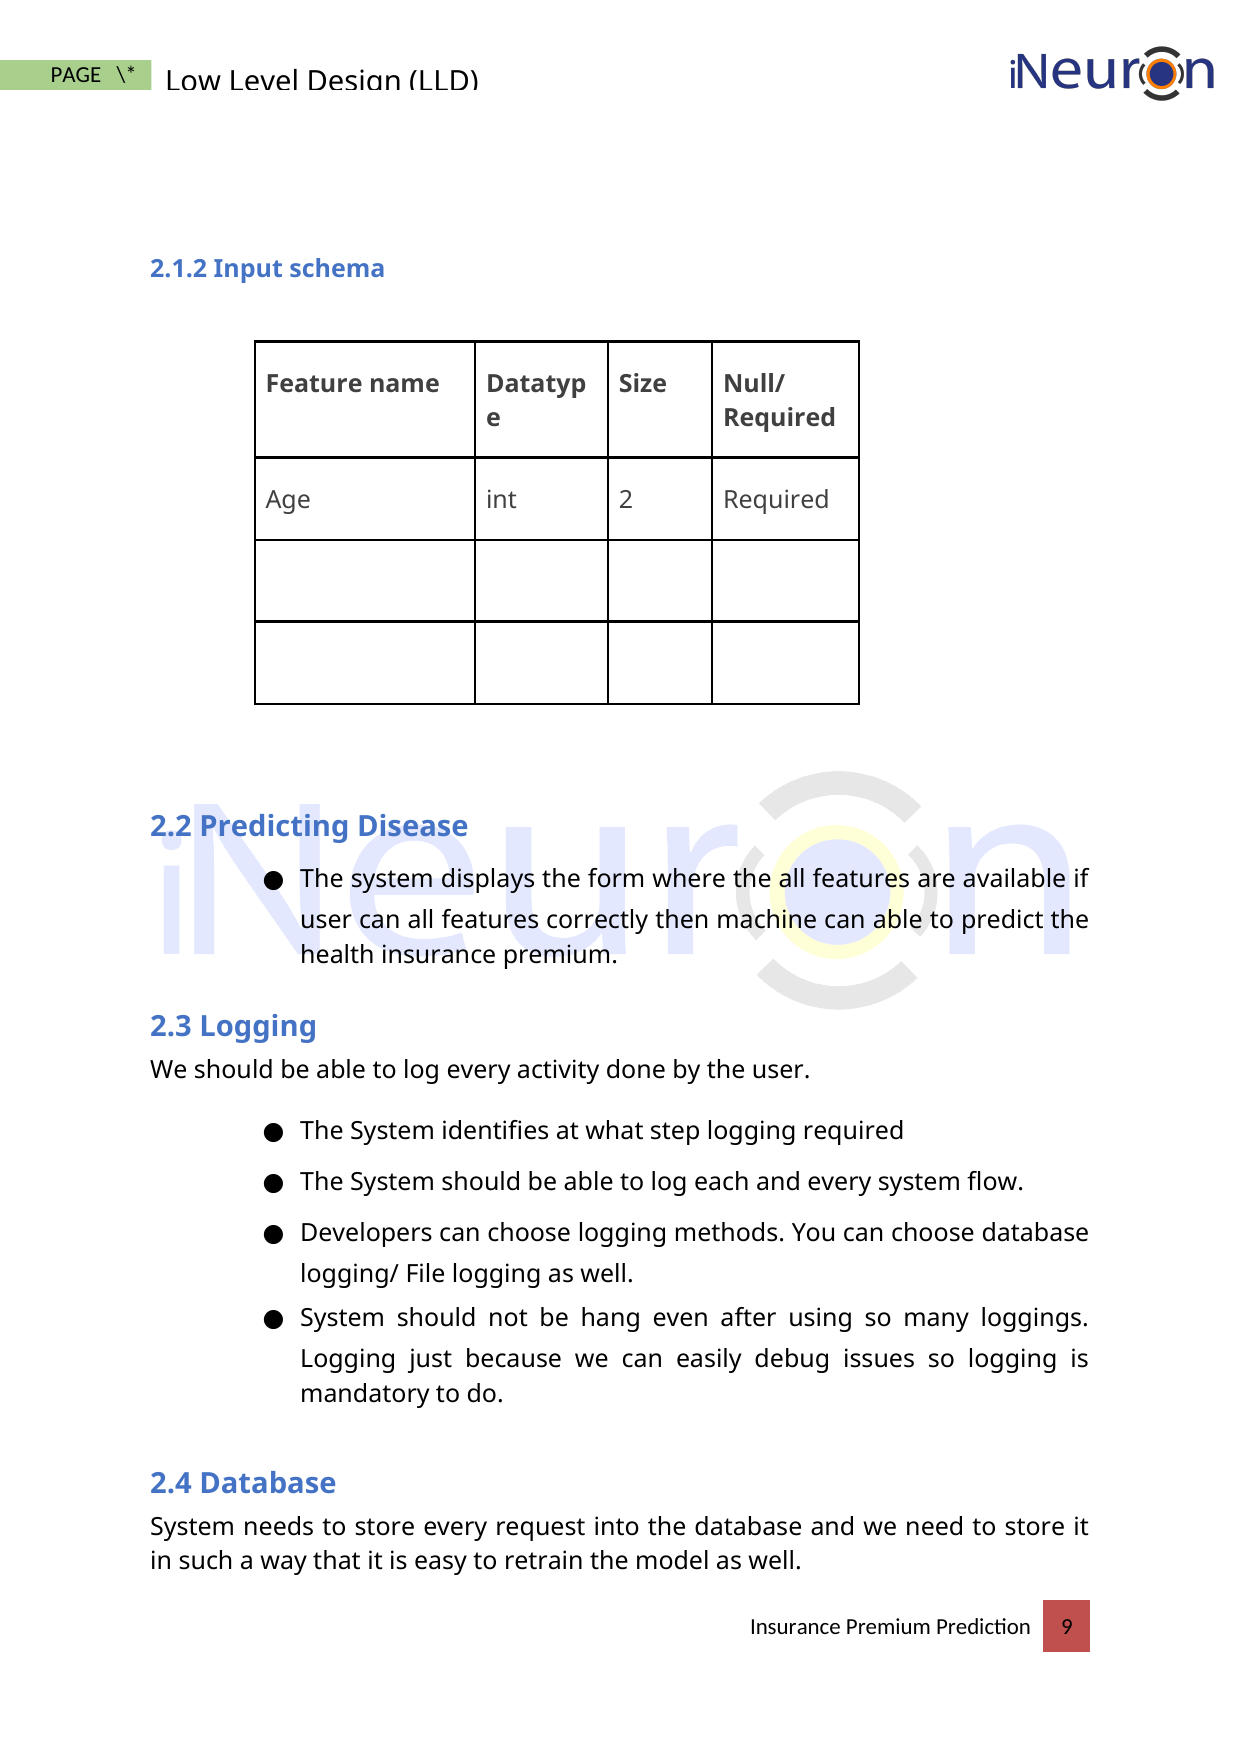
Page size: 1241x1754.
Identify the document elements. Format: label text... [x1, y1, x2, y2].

subtitle 2.3 Logging [150, 1006, 1090, 1045]
table_cell int [476, 459, 607, 538]
text We should be able to log every activity done by the user. [150, 1051, 1090, 1085]
table_cell [609, 541, 711, 620]
list System should not be hang even after using so many loggings. Logging just because we can easily debug issues so logging is mandatory to do. [262, 1290, 1090, 1409]
table_cell [256, 541, 474, 620]
table_header Datatype [476, 343, 607, 456]
table_header Feature name [256, 343, 474, 456]
table_cell [256, 623, 474, 702]
table_cell [476, 623, 607, 702]
subtitle 2.4 Database [150, 1463, 1090, 1502]
text System needs to store every request into the database and we need to store it in such a way that it is easy to retrain the model as well. [150, 1508, 1090, 1576]
table_header Null/Required [713, 343, 858, 456]
table_cell [476, 541, 607, 620]
subtitle 2.2 Predicting Disease [150, 805, 1090, 845]
list The system displays the form where the all features are available if user can all features correctly then machine can able to predict the health insurance premium. [262, 851, 1090, 970]
table_cell Age [256, 459, 474, 538]
table_header Size [609, 343, 711, 456]
table_cell [713, 541, 858, 620]
table_cell 2 [609, 459, 711, 538]
subtitle 2.1.2 Input schema [150, 251, 1090, 285]
table_cell Required [713, 459, 858, 538]
table_cell [713, 623, 858, 702]
list The System identifies at what step logging required [262, 1102, 1090, 1153]
list Developers can choose logging methods. You can choose database logging/ File logging as well. [262, 1204, 1090, 1290]
picture [1008, 38, 1218, 103]
list The System should be able to log each and every system flow. [262, 1153, 1090, 1204]
table_cell [609, 623, 711, 702]
